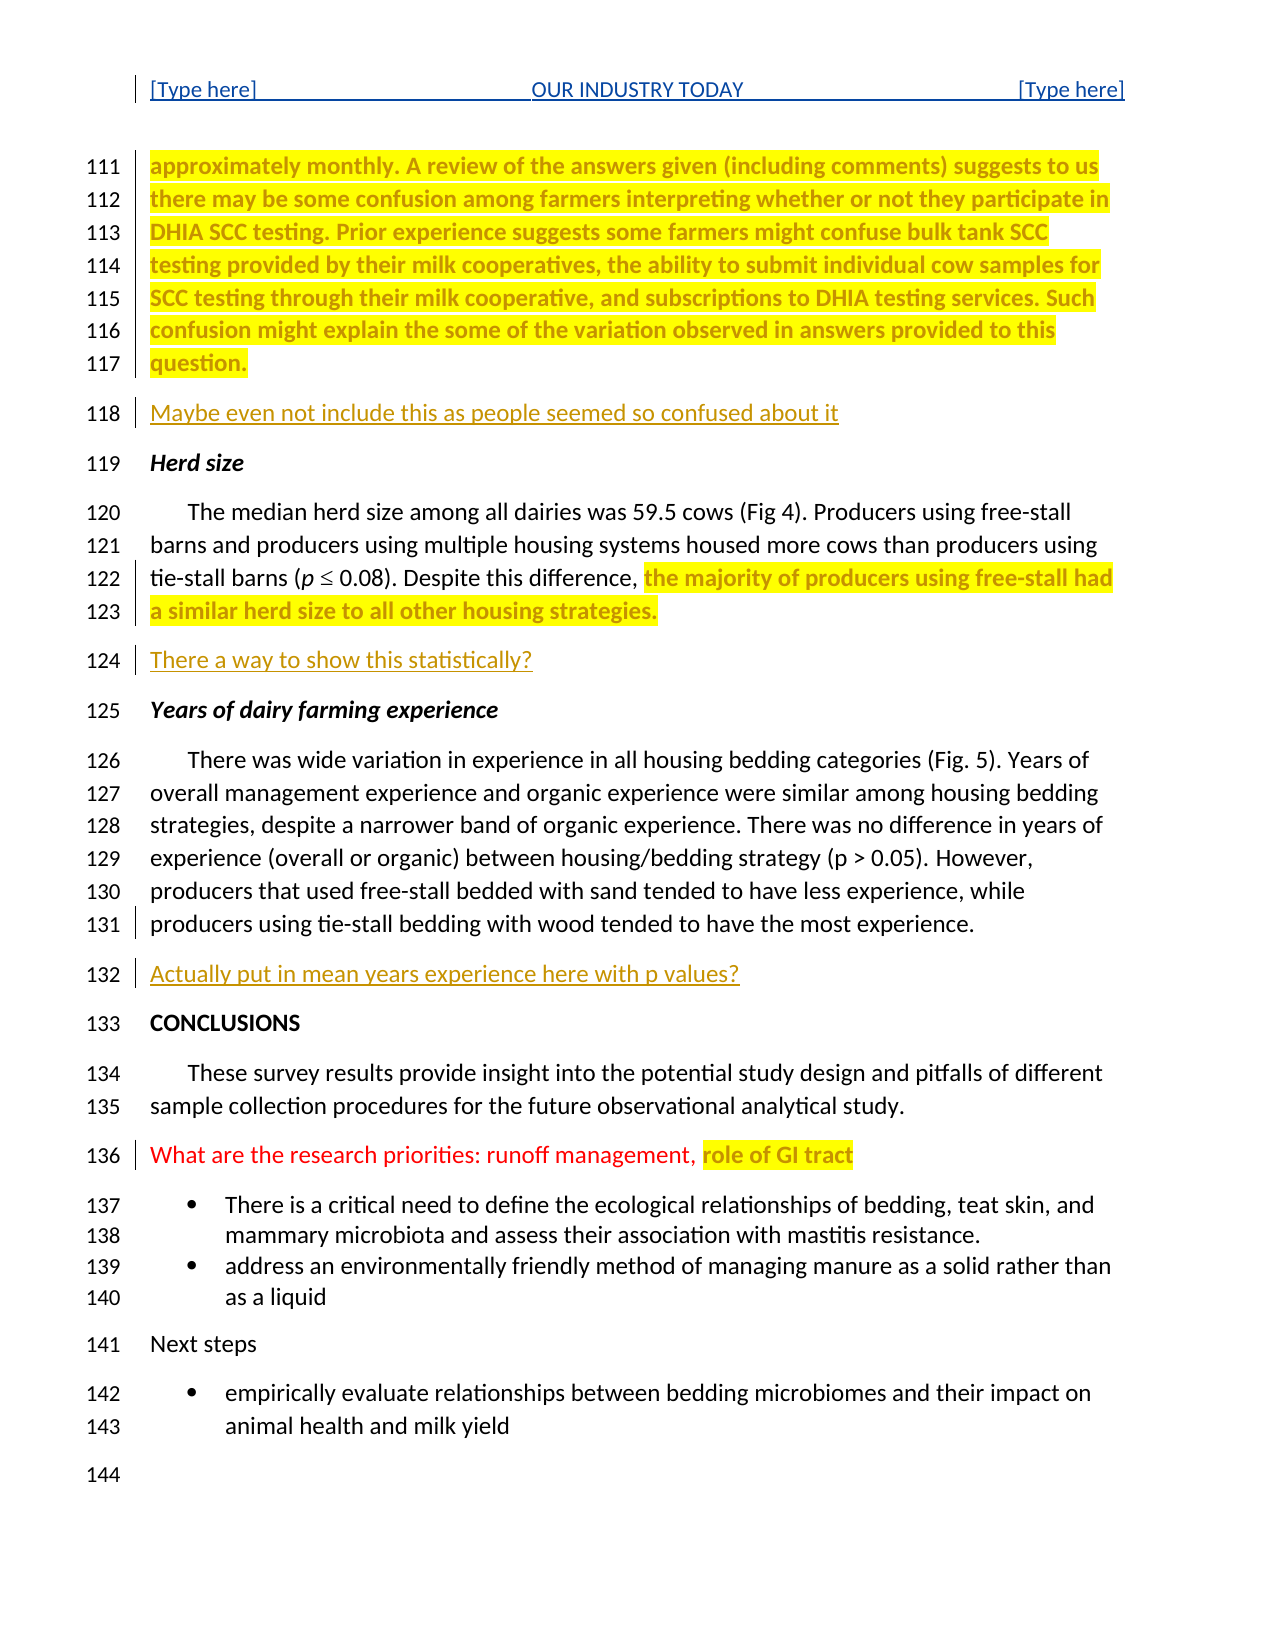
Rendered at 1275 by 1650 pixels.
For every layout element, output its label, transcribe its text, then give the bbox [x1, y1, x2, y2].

text CONCLUSIONS [150, 1007, 1125, 1038]
text Next steps [150, 1328, 1125, 1358]
text There was wide variation in experience in all housing bedding categories (Fig. 5). Years of overall management experience and organic experience were similar among housing bedding strategies, despite a narrower band of organic experience. There was no difference in years of experience (overall or organic) between housing/bedding strategy (p > 0.05). However, producers that used free-stall bedded with sand tended to have less experience, while producers using tie-stall bedding with wood tended to have the most experience. [150, 744, 1125, 939]
text Years of dairy farming experience [150, 694, 1125, 725]
list empirically evaluate relationships between bedding microbiomes and their impact on animal health and milk yield [187, 1377, 1125, 1441]
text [150, 150, 1125, 378]
text Herd size [150, 447, 1125, 477]
text What are the research priorities: runoff management, role of GI tract [150, 1139, 1125, 1170]
text These survey results provide insight into the potential study design and pitfalls of different sample collection procedures for the future observational analytical study. [150, 1057, 1125, 1121]
list address an environmentally friendly method of managing manure as a solid rather than as a liquid [187, 1250, 1125, 1311]
list There is a critical need to define the ecological relationships of bedding, teat skin, and mammary microbiota and assess their association with mastitis resistance. [187, 1189, 1125, 1250]
text The median herd size among all dairies was 59.5 cows (Fig 4). Producers using free-stall barns and producers using multiple housing systems housed more cows than producers using tie-stall barns (p 0.08). Despite this difference, the majority of producers using free-stall had a similar herd size to all other housing strategies. [150, 496, 1125, 626]
